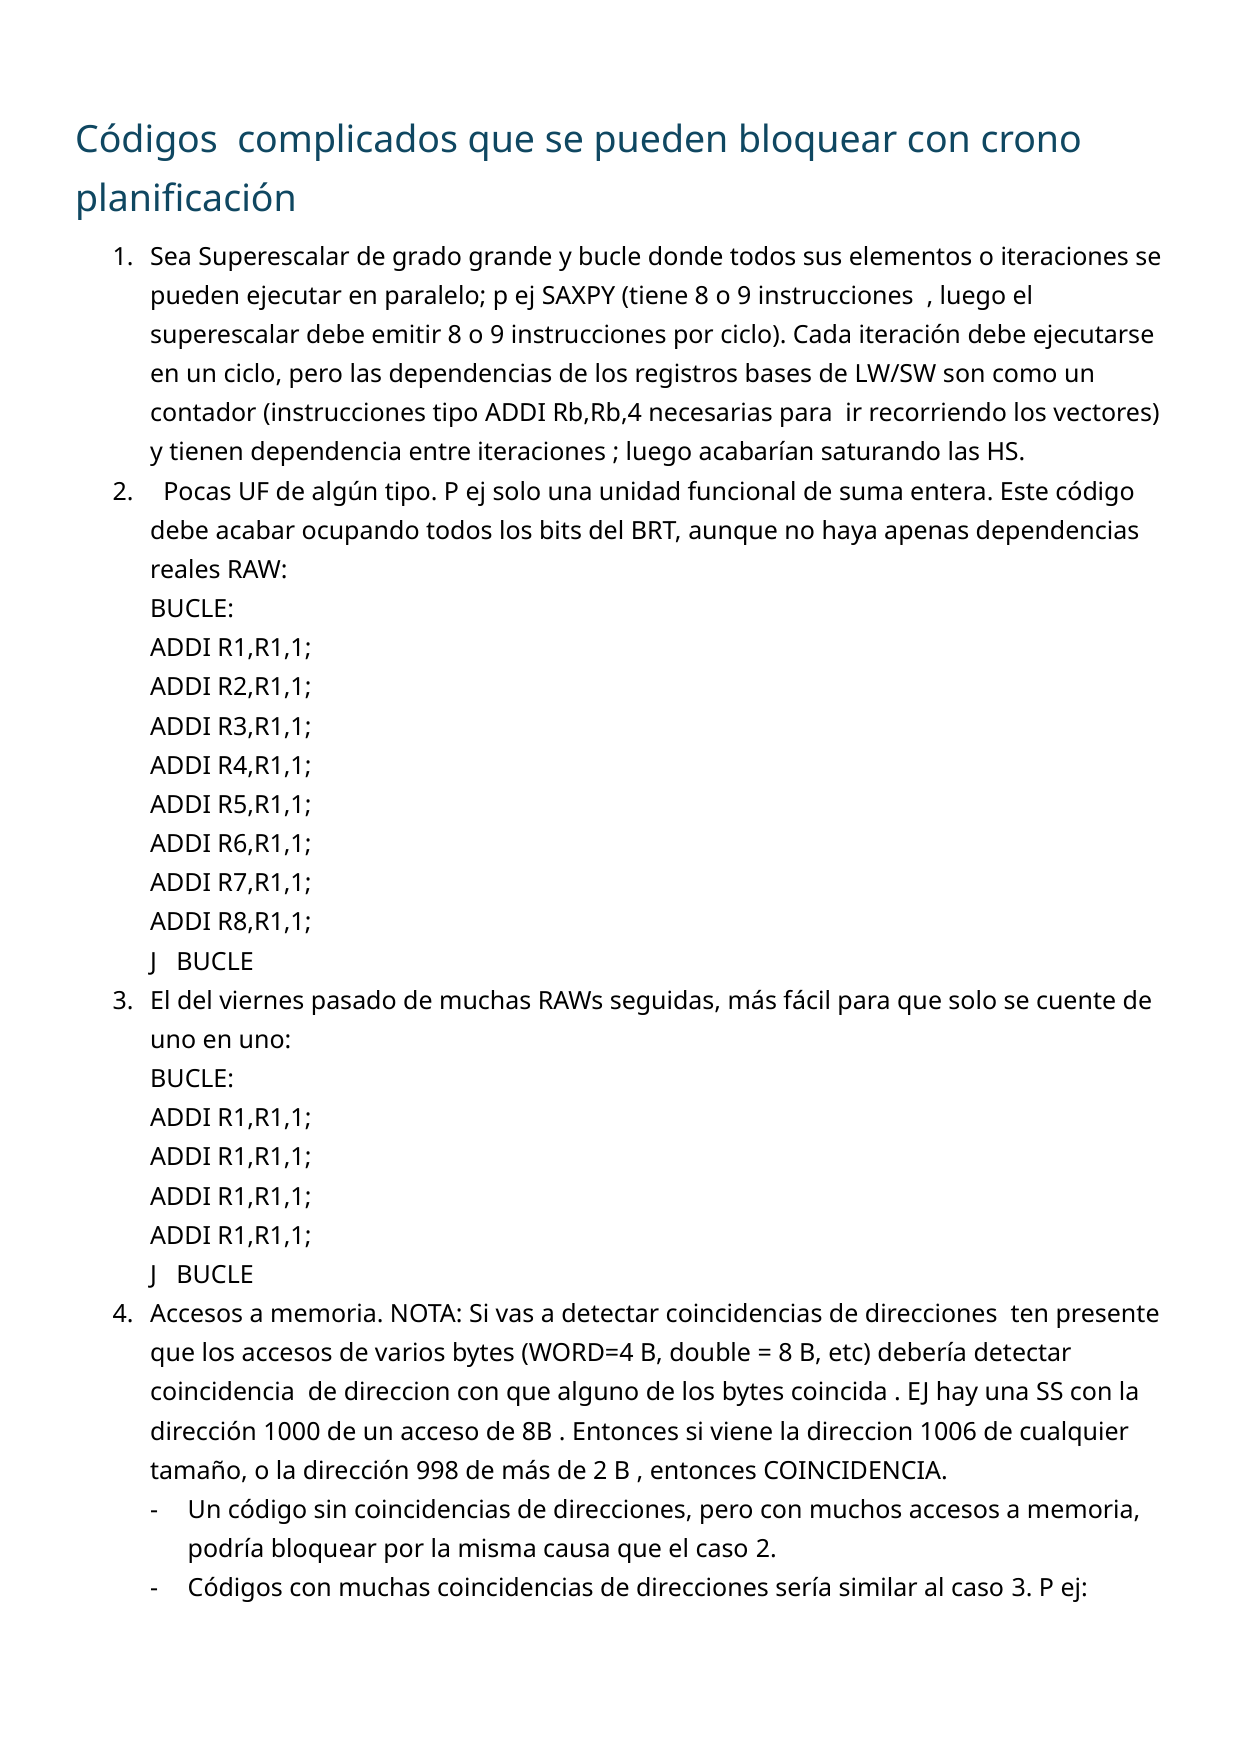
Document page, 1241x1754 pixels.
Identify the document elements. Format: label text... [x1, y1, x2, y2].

list ADDI R1,R1,1; [150, 1217, 1165, 1251]
list ADDI R5,R1,1; [150, 786, 1165, 821]
list J BUCLE [150, 943, 1165, 977]
list ADDI R1,R1,1; [150, 1139, 1165, 1173]
subtitle Códigos complicados que se pueden bloquear con crono planificación [75, 112, 1165, 222]
list Pocas UF de algún tipo. P ej solo una unidad funcional de suma entera. Este código debe acabar ocupando todos los bits del BRT, aunque no haya apenas dependencias reales RAW: [112, 473, 1165, 586]
list BUCLE: [150, 591, 1165, 625]
list ADDI R1,R1,1; [150, 1100, 1165, 1134]
list J BUCLE [150, 1256, 1165, 1291]
list El del viernes pasado de muchas RAWs seguidas, más fácil para que solo se cuente de uno en uno: [112, 982, 1165, 1056]
list ADDI R1,R1,1; [150, 630, 1165, 664]
list BUCLE: [150, 1061, 1165, 1095]
list Accesos a memoria. NOTA: Si vas a detectar coincidencias de direcciones ten presente que los accesos de varios bytes (WORD=4 B, double = 8 B, etc) debería detectar coincidencia de direccion con que alguno de los bytes coincida . EJ hay una SS con la dirección 1000 de un acceso de 8B . Entonces si viene la direccion 1006 de cualquier tamaño, o la dirección 998 de más de 2 B , entonces COINCIDENCIA. [112, 1296, 1165, 1486]
list ADDI R6,R1,1; [150, 826, 1165, 860]
list ADDI R8,R1,1; [150, 904, 1165, 938]
list ADDI R3,R1,1; [150, 708, 1165, 742]
list Códigos con muchas coincidencias de direcciones sería similar al caso 3. P ej: [150, 1570, 1165, 1604]
list ADDI R1,R1,1; [150, 1178, 1165, 1212]
list ADDI R4,R1,1; [150, 747, 1165, 781]
list Un código sin coincidencias de direcciones, pero con muchos accesos a memoria, podría bloquear por la misma causa que el caso 2. [150, 1491, 1165, 1565]
list ADDI R2,R1,1; [150, 669, 1165, 703]
list ADDI R7,R1,1; [150, 865, 1165, 899]
list Sea Superescalar de grado grande y bucle donde todos sus elementos o iteraciones se pueden ejecutar en paralelo; p ej SAXPY (tiene 8 o 9 instrucciones , luego el superescalar debe emitir 8 o 9 instrucciones por ciclo). Cada iteración debe ejecutarse en un ciclo, pero las dependencias de los registros bases de LW/SW son como un contador (instrucciones tipo ADDI Rb,Rb,4 necesarias para ir recorriendo los vectores) y tienen dependencia entre iteraciones ; luego acabarían saturando las HS. [112, 238, 1165, 468]
